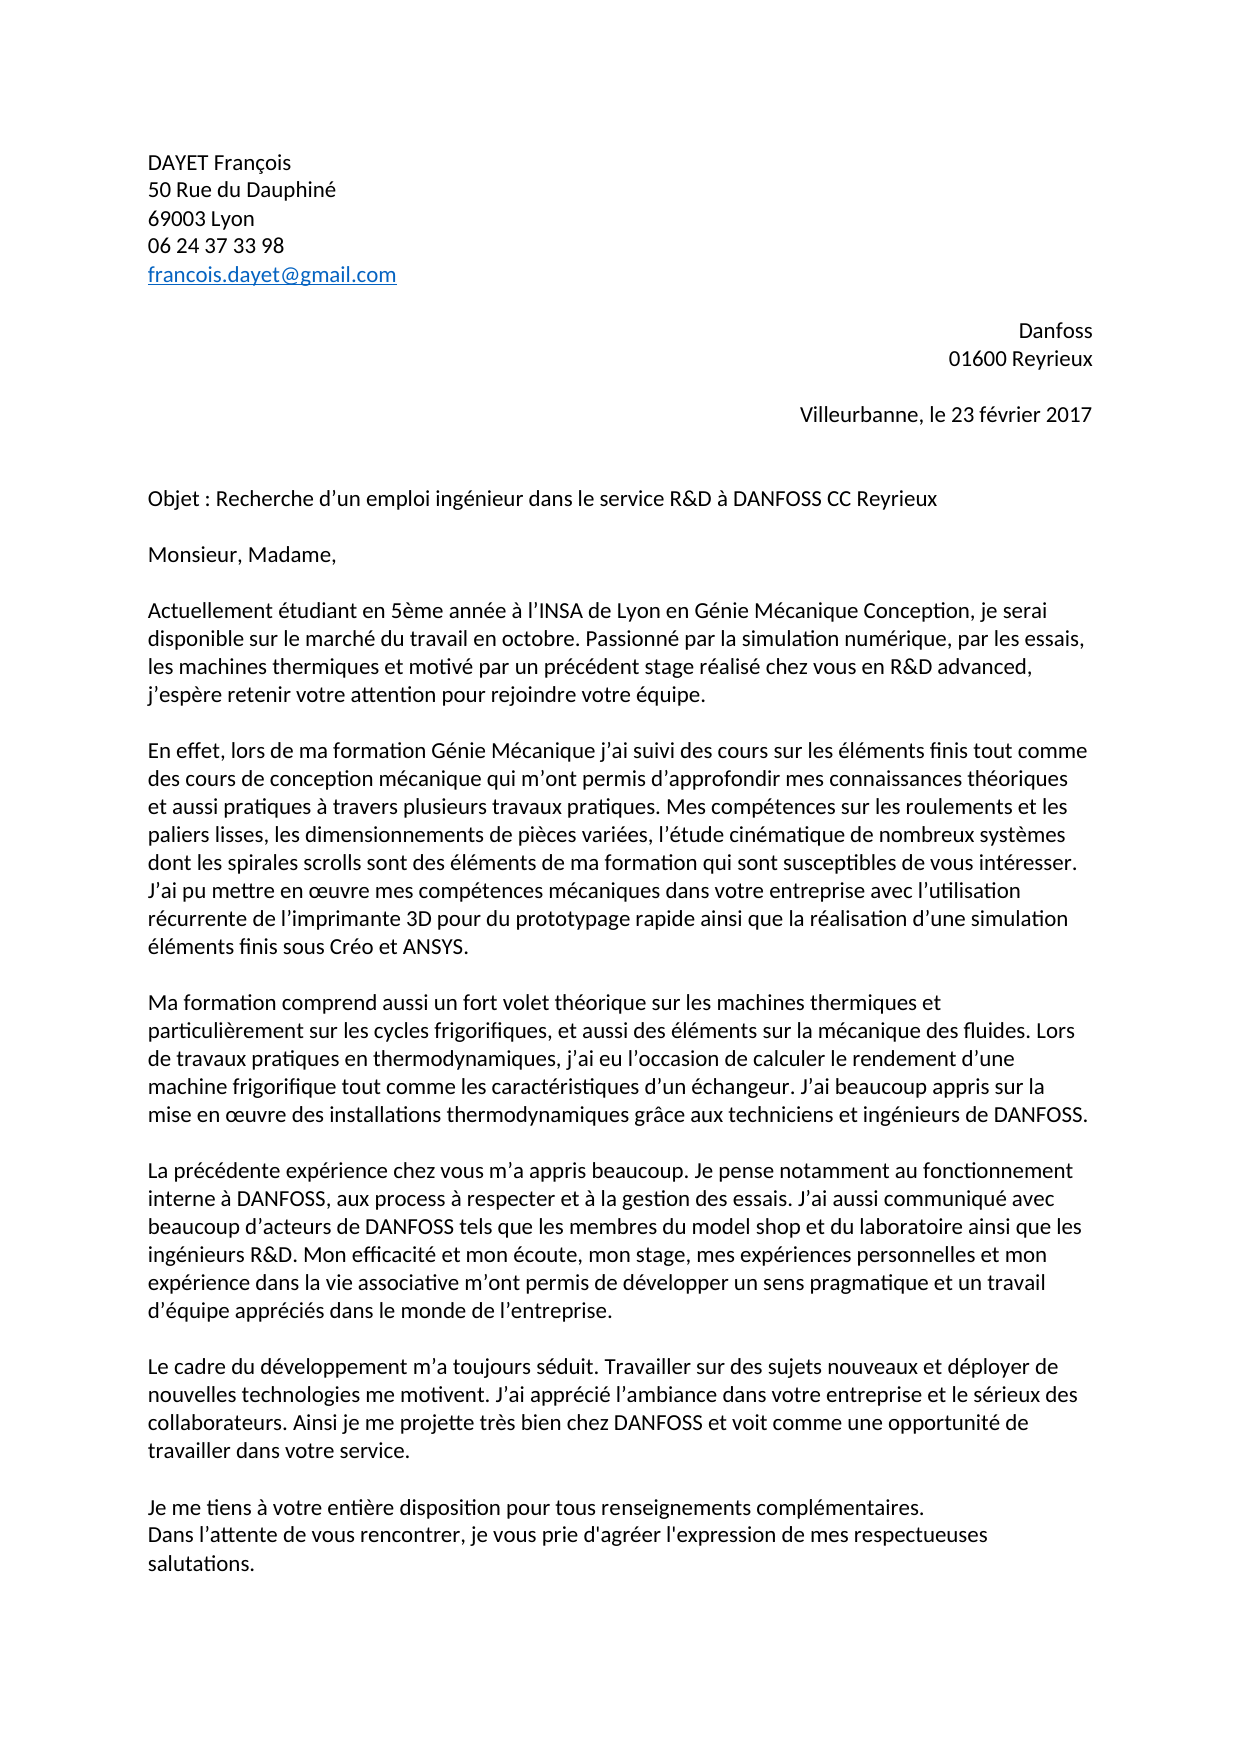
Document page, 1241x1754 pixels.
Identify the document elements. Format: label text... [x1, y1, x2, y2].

text DAYET François [148, 148, 1093, 176]
text Actuellement étudiant en 5ème année à l’INSA de Lyon en Génie Mécanique Conception, je serai disponible sur le marché du travail en octobre. Passionné par la simulation numérique, par les essais, les machines thermiques et motivé par un précédent stage réalisé chez vous en R&D advanced, j’espère retenir votre attention pour rejoindre votre équipe. En effet, lors de ma formation Génie Mécanique j’ai suivi des cours sur les éléments finis tout comme des cours de conception mécanique qui m’ont permis d’approfondir mes connaissances théoriques et aussi pratiques à travers plusieurs travaux pratiques. Mes compétences sur les roulements et les paliers lisses, les dimensionnements de pièces variées, l’étude cinématique de nombreux systèmes dont les spirales scrolls sont des éléments de ma formation qui sont susceptibles de vous intéresser. J’ai pu mettre en œuvre mes compétences mécaniques dans votre entreprise avec l’utilisation récurrente de l’imprimante 3D pour du prototypage rapide ainsi que la réalisation d’une simulation éléments finis sous Créo et ANSYS. [148, 568, 1093, 960]
text Danfoss [148, 288, 1093, 344]
text 06 24 37 33 98 [148, 232, 1093, 260]
text La précédente expérience chez vous m’a appris beaucoup. Je pense notamment au fonctionnement interne à DANFOSS, aux process à respecter et à la gestion des essais. J’ai aussi communiqué avec beaucoup d’acteurs de DANFOSS tels que les membres du model shop et du laboratoire ainsi que les ingénieurs R&D. Mon efficacité et mon écoute, mon stage, mes expériences personnelles et mon expérience dans la vie associative m’ont permis de développer un sens pragmatique et un travail d’équipe appréciés dans le monde de l’entreprise. Le cadre du développement m’a toujours séduit. Travailler sur des sujets nouveaux et déployer de nouvelles technologies me motivent. J’ai apprécié l’ambiance dans votre entreprise et le sérieux des collaborateurs. Ainsi je me projette très bien chez DANFOSS et voit comme une opportunité de travailler dans votre service. [148, 1156, 1093, 1464]
text 50 Rue du Dauphiné 69003 Lyon [148, 176, 1093, 232]
text Villeurbanne, le 23 février 2017 [148, 372, 1093, 428]
text Monsieur, Madame, [148, 512, 1093, 568]
text Objet : Recherche d’un emploi ingénieur dans le service R&D à DANFOSS CC Reyrieux [148, 428, 1093, 512]
text Je me tiens à votre entière disposition pour tous renseignements complémentaires. Dans l’attente de vous rencontrer, je vous prie d'agréer l'expression de mes respectueuses salutations. [148, 1464, 1093, 1605]
text 01600 Reyrieux [148, 344, 1093, 372]
text Ma formation comprend aussi un fort volet théorique sur les machines thermiques et particulièrement sur les cycles frigorifiques, et aussi des éléments sur la mécanique des fluides. Lors de travaux pratiques en thermodynamiques, j’ai eu l’occasion de calculer le rendement d’une machine frigorifique tout comme les caractéristiques d’un échangeur. J’ai beaucoup appris sur la mise en œuvre des installations thermodynamiques grâce aux techniciens et ingénieurs de DANFOSS. [148, 988, 1093, 1128]
text francois.dayet@gmail.com [148, 260, 1093, 288]
